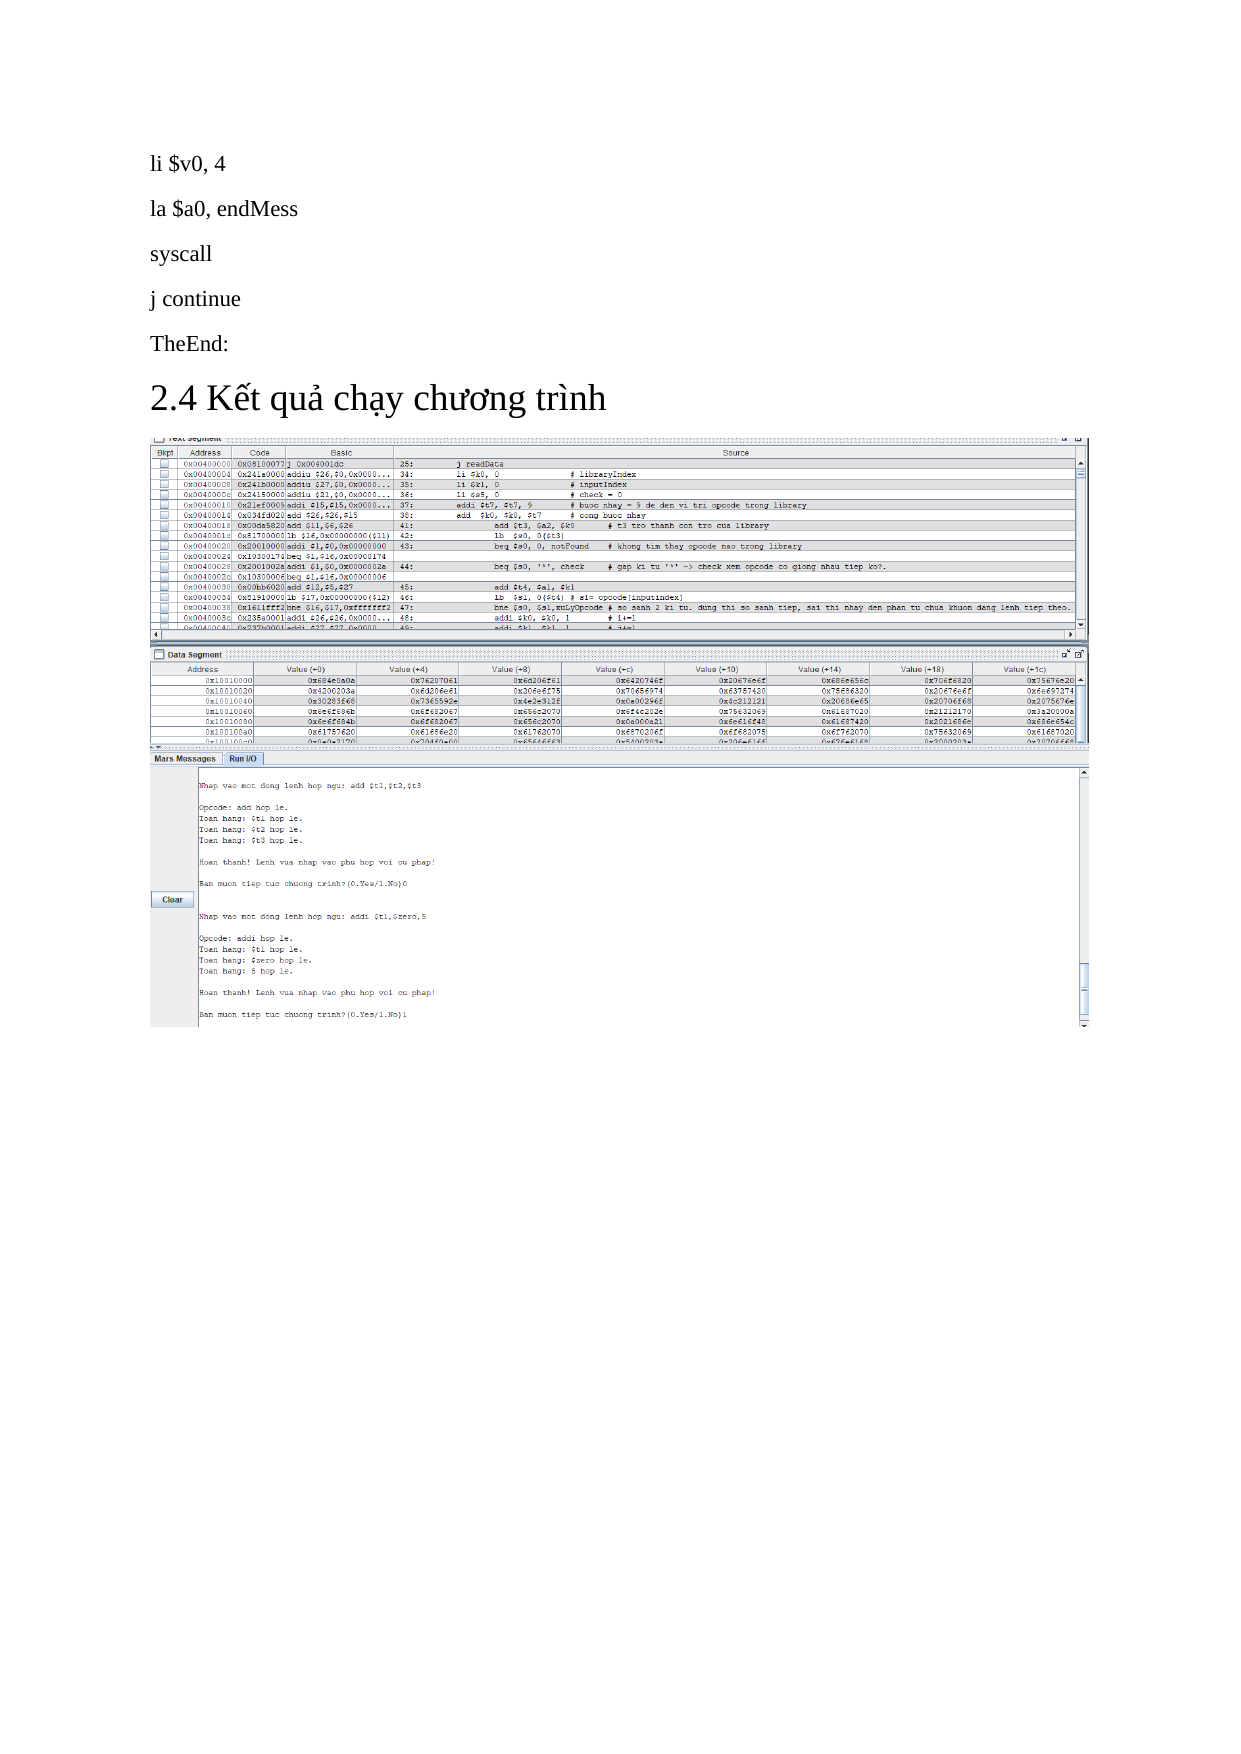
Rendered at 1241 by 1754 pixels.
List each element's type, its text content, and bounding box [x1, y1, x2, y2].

picture [150, 438, 1089, 1027]
text 2.4 Kết quả chạy chương trình [150, 376, 1090, 419]
text li $v0, 4 [150, 150, 1090, 176]
text TheEnd: [150, 330, 1090, 357]
text la $a0, endMess [150, 195, 1090, 221]
text syscall [150, 240, 1090, 267]
text j continue [150, 285, 1090, 312]
